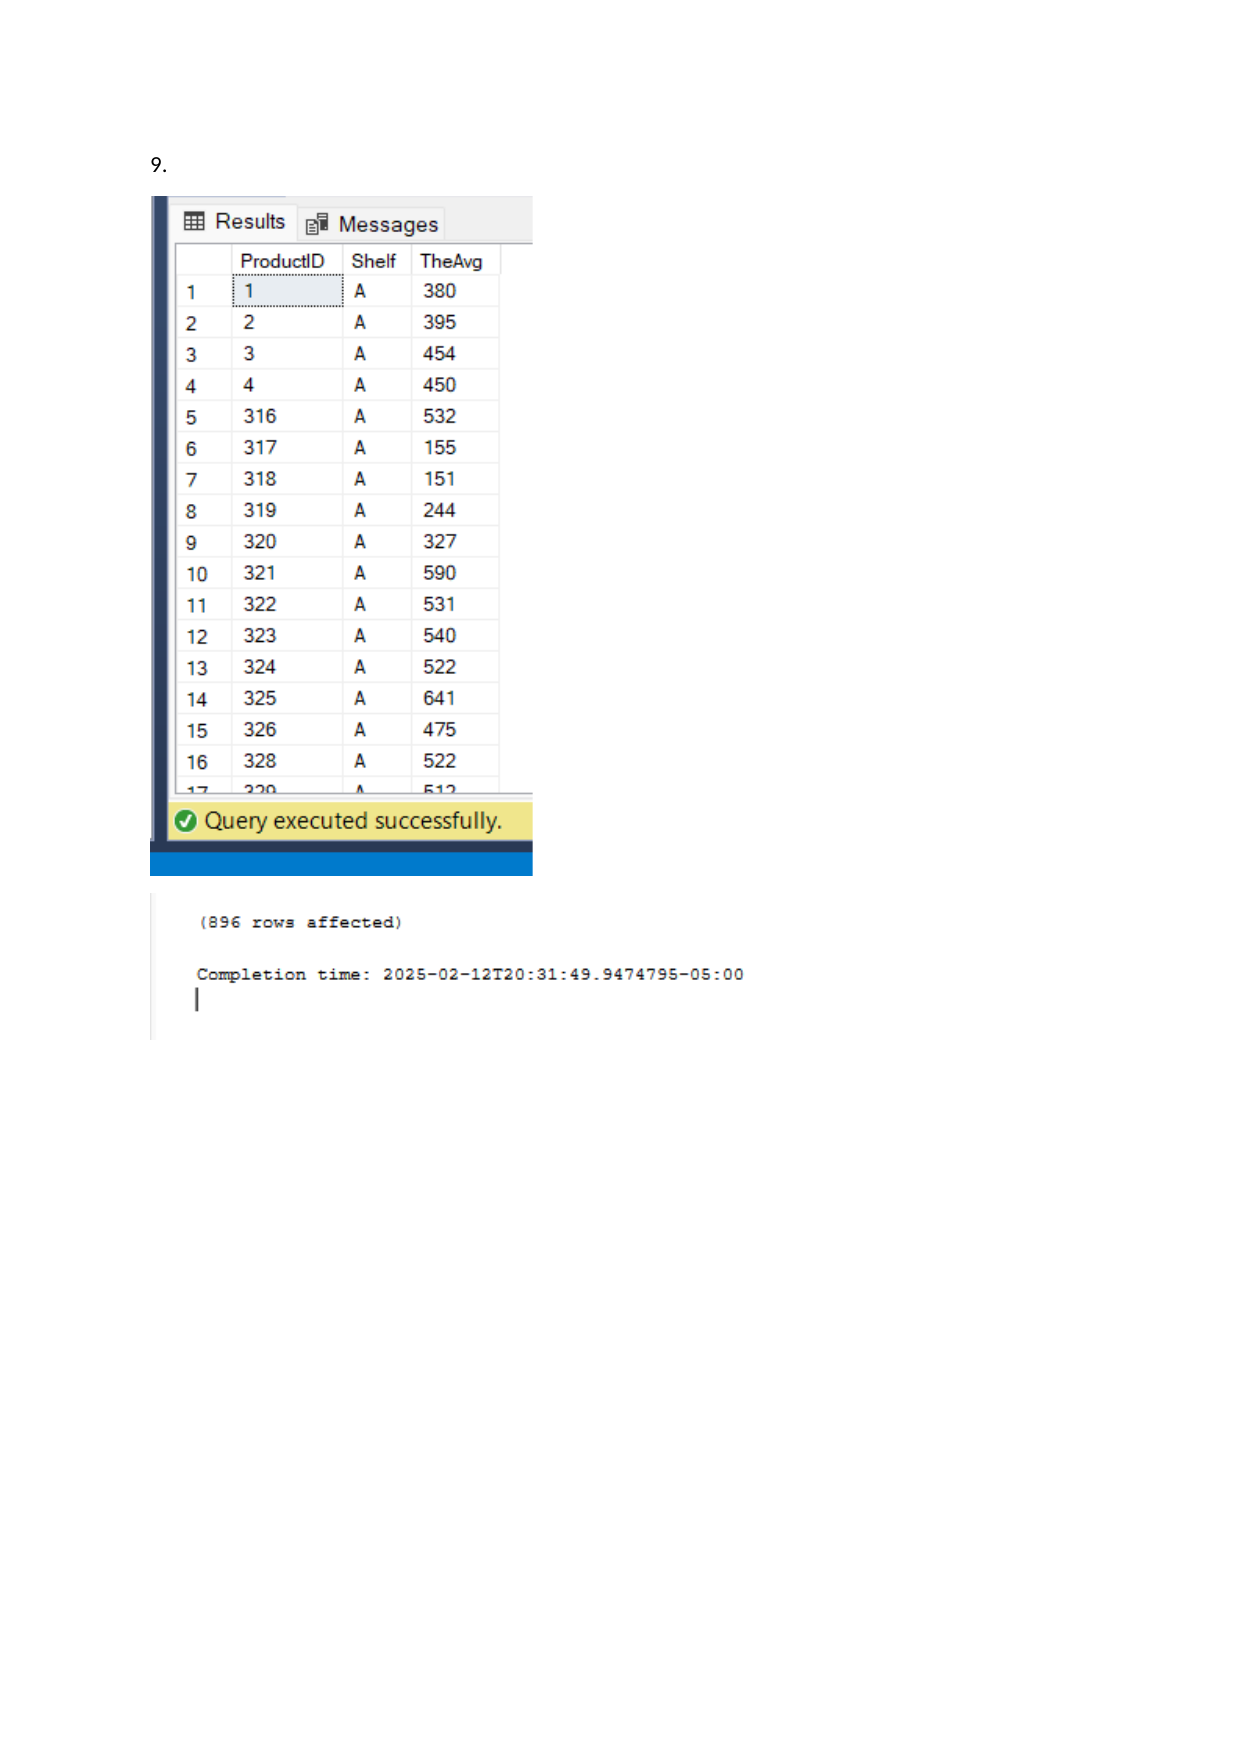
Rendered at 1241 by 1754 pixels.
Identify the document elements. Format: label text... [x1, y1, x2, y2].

text 9. [150, 150, 1090, 178]
picture [150, 196, 533, 876]
picture [150, 893, 796, 1040]
